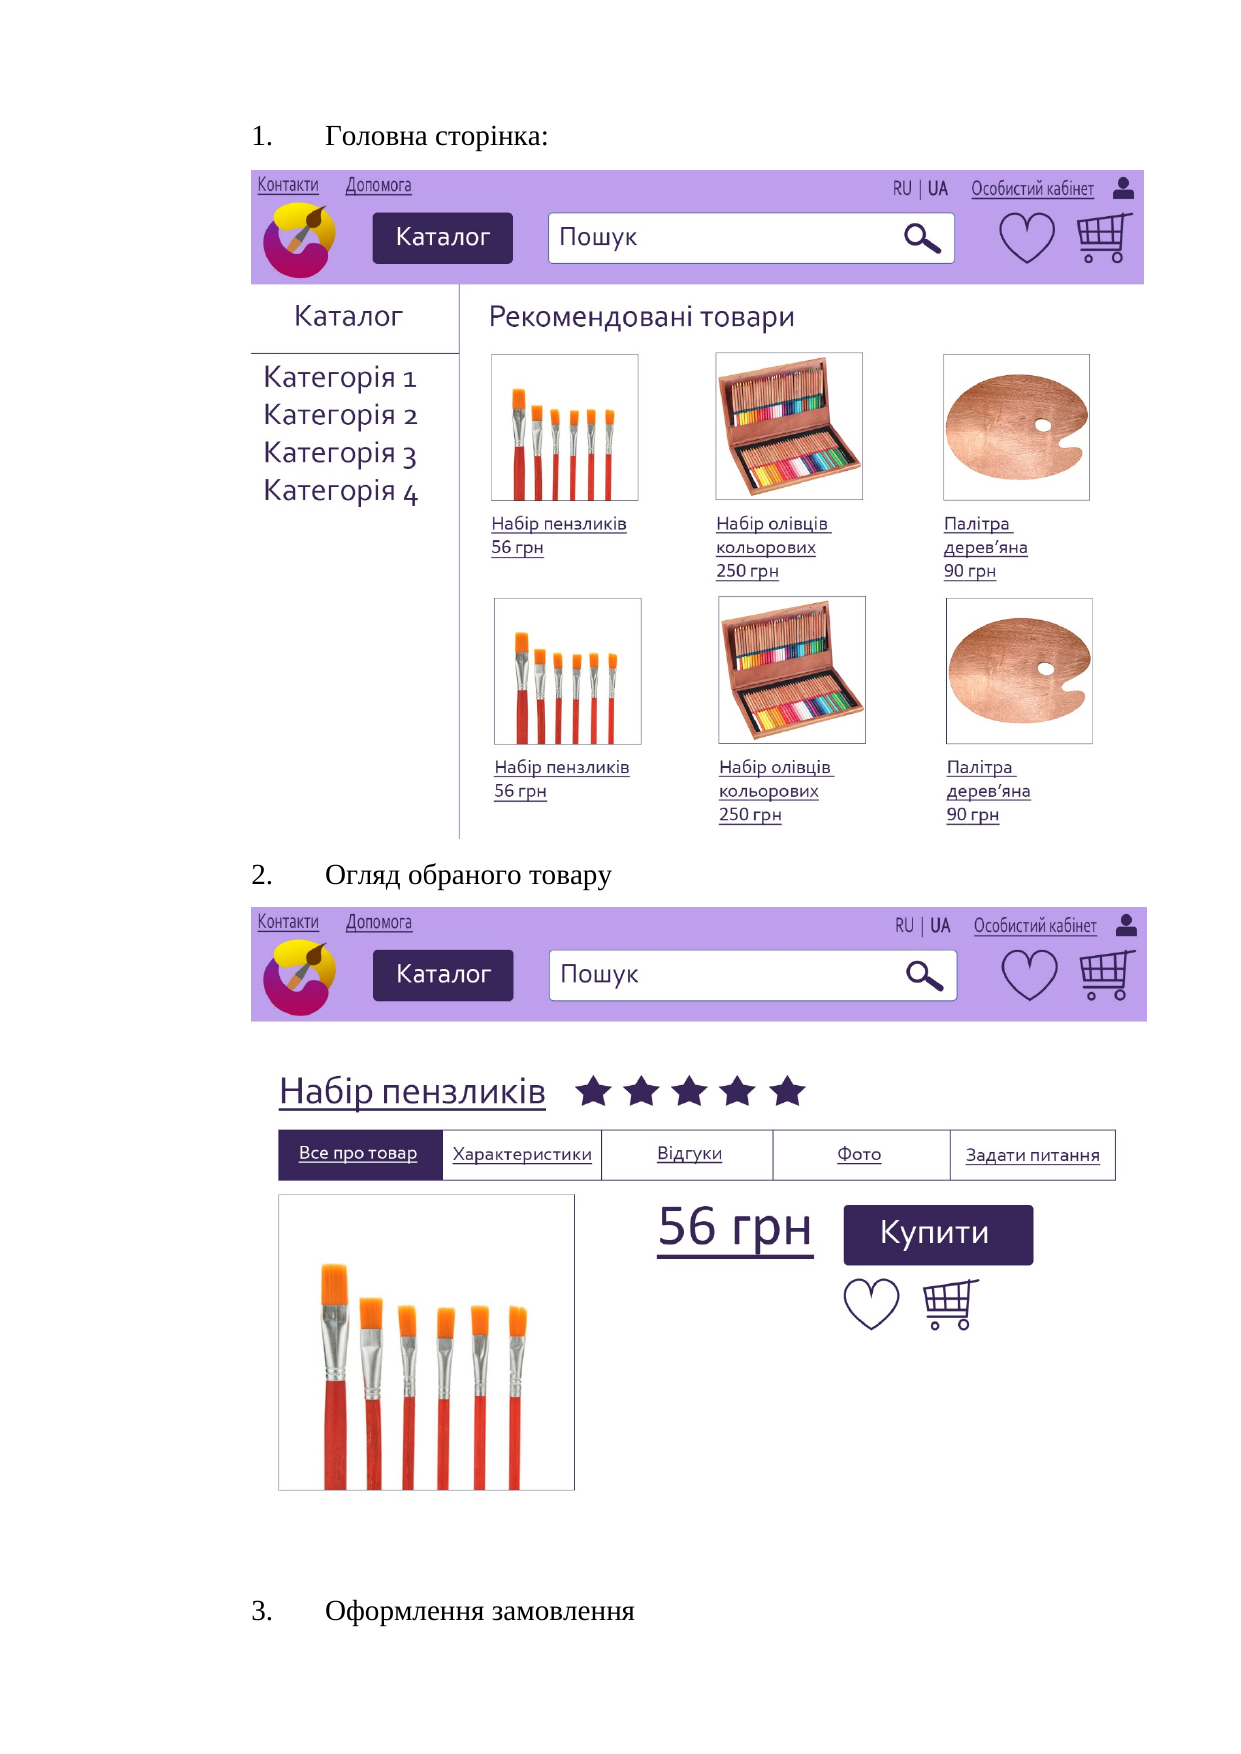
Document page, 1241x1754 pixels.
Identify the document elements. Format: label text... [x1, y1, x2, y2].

list Головна сторінка: [177, 118, 1152, 152]
picture [251, 907, 1147, 1579]
list Оформлення замовлення [177, 1593, 1152, 1626]
list Огляд обраного товару [177, 857, 1152, 891]
picture [251, 170, 1144, 839]
